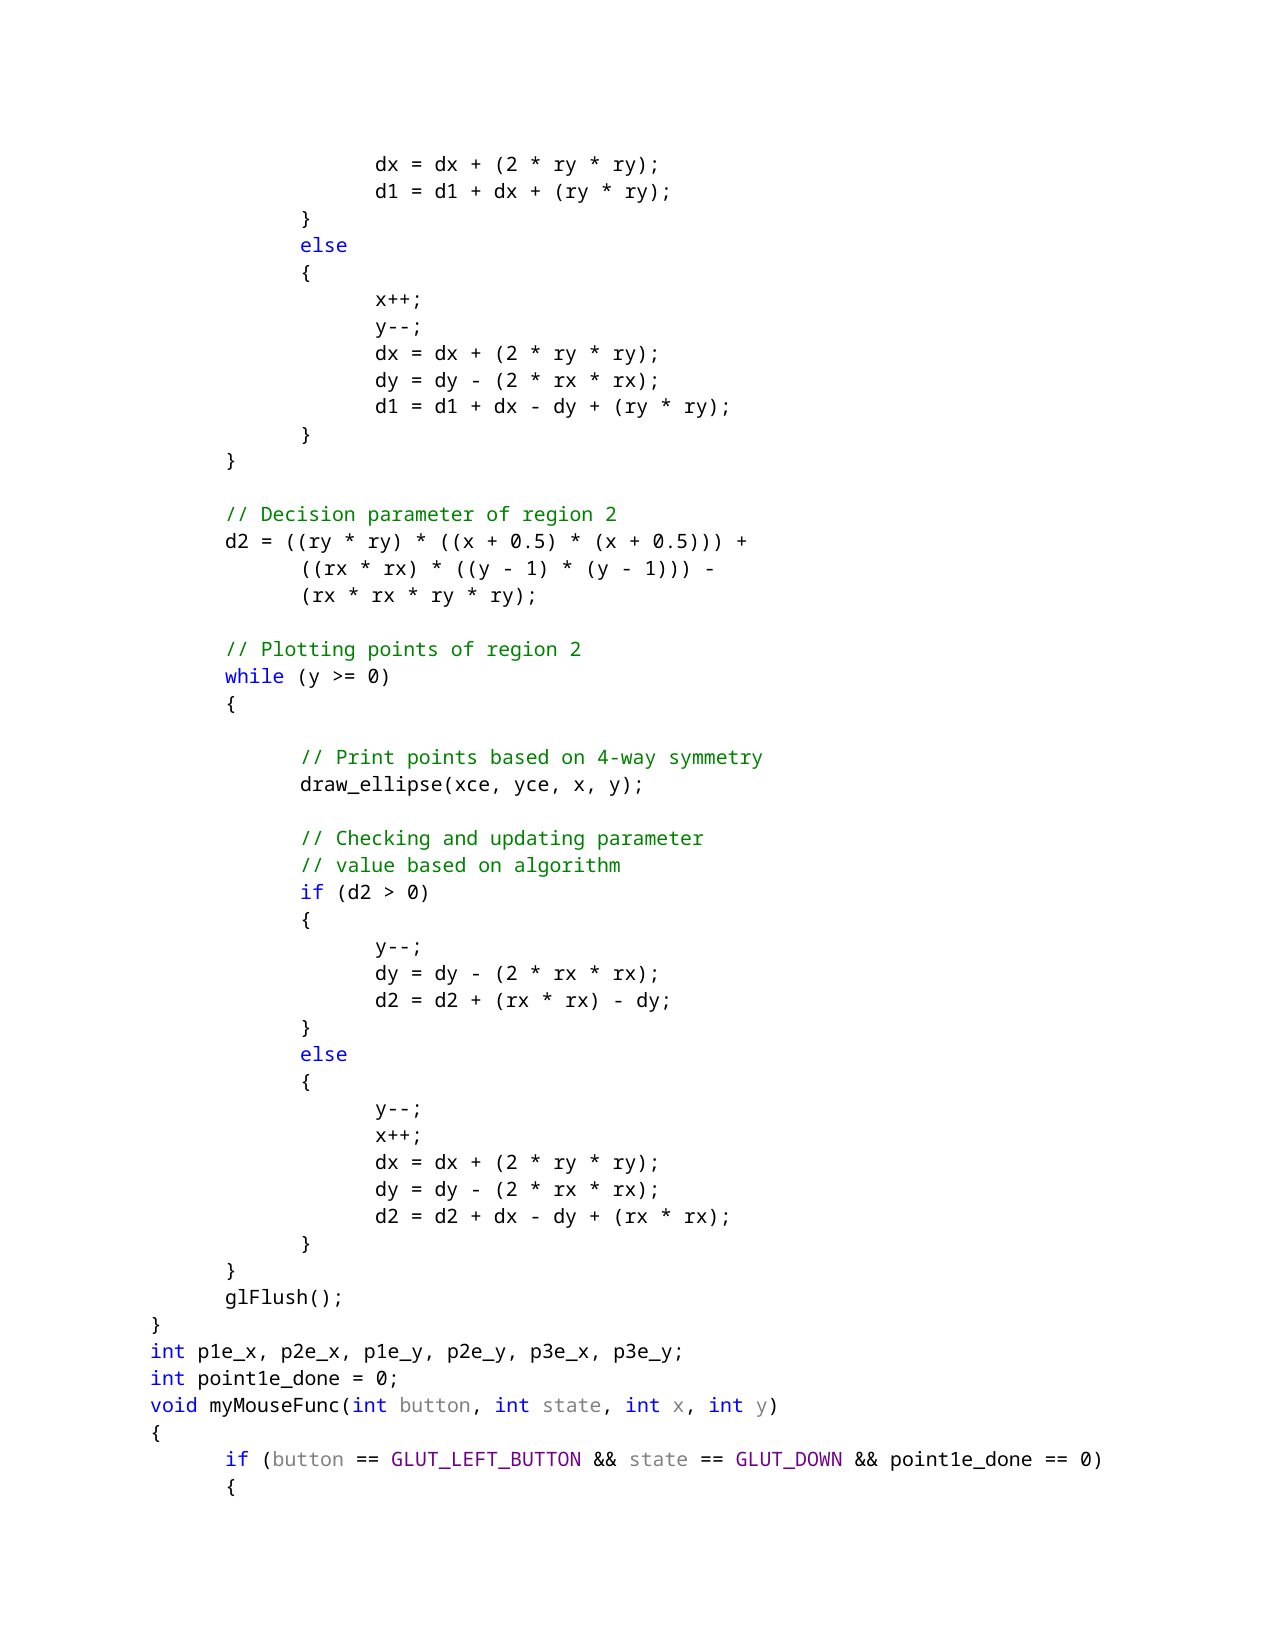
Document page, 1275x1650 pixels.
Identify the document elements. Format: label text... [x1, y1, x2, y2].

text dx = dx + (2 * ry * ry); [150, 1148, 1125, 1175]
text { [150, 689, 1125, 717]
text } [150, 1310, 1125, 1337]
text glFlush(); [150, 1283, 1125, 1310]
text void myMouseFunc(int button, int state, int x, int y) [150, 1391, 1125, 1418]
text if (button == GLUT_LEFT_BUTTON && state == GLUT_DOWN && point1e_done == 0) [150, 1445, 1125, 1472]
text ((rx * rx) * ((y - 1) * (y - 1))) - [150, 555, 1125, 582]
text y--; [150, 1094, 1125, 1121]
text // Print points based on 4-way symmetry [150, 743, 1125, 771]
text if (d2 > 0) [150, 878, 1125, 905]
text d2 = d2 + (rx * rx) - dy; [150, 986, 1125, 1013]
text dy = dy - (2 * rx * rx); [150, 1175, 1125, 1202]
text d1 = d1 + dx - dy + (ry * ry); [150, 393, 1125, 420]
text { [150, 258, 1125, 285]
text // Plotting points of region 2 [150, 636, 1125, 663]
text { [150, 1418, 1125, 1445]
text // Decision parameter of region 2 [150, 501, 1125, 528]
text dx = dx + (2 * ry * ry); [150, 150, 1125, 177]
text y--; [150, 312, 1125, 339]
text } [150, 1013, 1125, 1040]
text } [150, 1229, 1125, 1256]
text } [150, 1256, 1125, 1283]
text } [150, 447, 1125, 474]
text } [150, 204, 1125, 231]
text y--; [150, 932, 1125, 959]
text else [150, 231, 1125, 258]
text { [150, 1472, 1125, 1499]
text dy = dy - (2 * rx * rx); [150, 959, 1125, 986]
text d2 = ((ry * ry) * ((x + 0.5) * (x + 0.5))) + [150, 528, 1125, 555]
text dy = dy - (2 * rx * rx); [150, 366, 1125, 393]
text { [150, 905, 1125, 932]
text // value based on algorithm [150, 851, 1125, 878]
text x++; [150, 1121, 1125, 1148]
text } [150, 420, 1125, 447]
text else [150, 1040, 1125, 1067]
text dx = dx + (2 * ry * ry); [150, 339, 1125, 366]
text x++; [150, 285, 1125, 312]
text int point1e_done = 0; [150, 1364, 1125, 1391]
text int p1e_x, p2e_x, p1e_y, p2e_y, p3e_x, p3e_y; [150, 1337, 1125, 1364]
text // Checking and updating parameter [150, 824, 1125, 851]
text { [150, 1067, 1125, 1094]
text d1 = d1 + dx + (ry * ry); [150, 177, 1125, 204]
text while (y >= 0) [150, 663, 1125, 689]
text (rx * rx * ry * ry); [150, 582, 1125, 609]
text draw_ellipse(xce, yce, x, y); [150, 771, 1125, 797]
text d2 = d2 + dx - dy + (rx * rx); [150, 1202, 1125, 1229]
